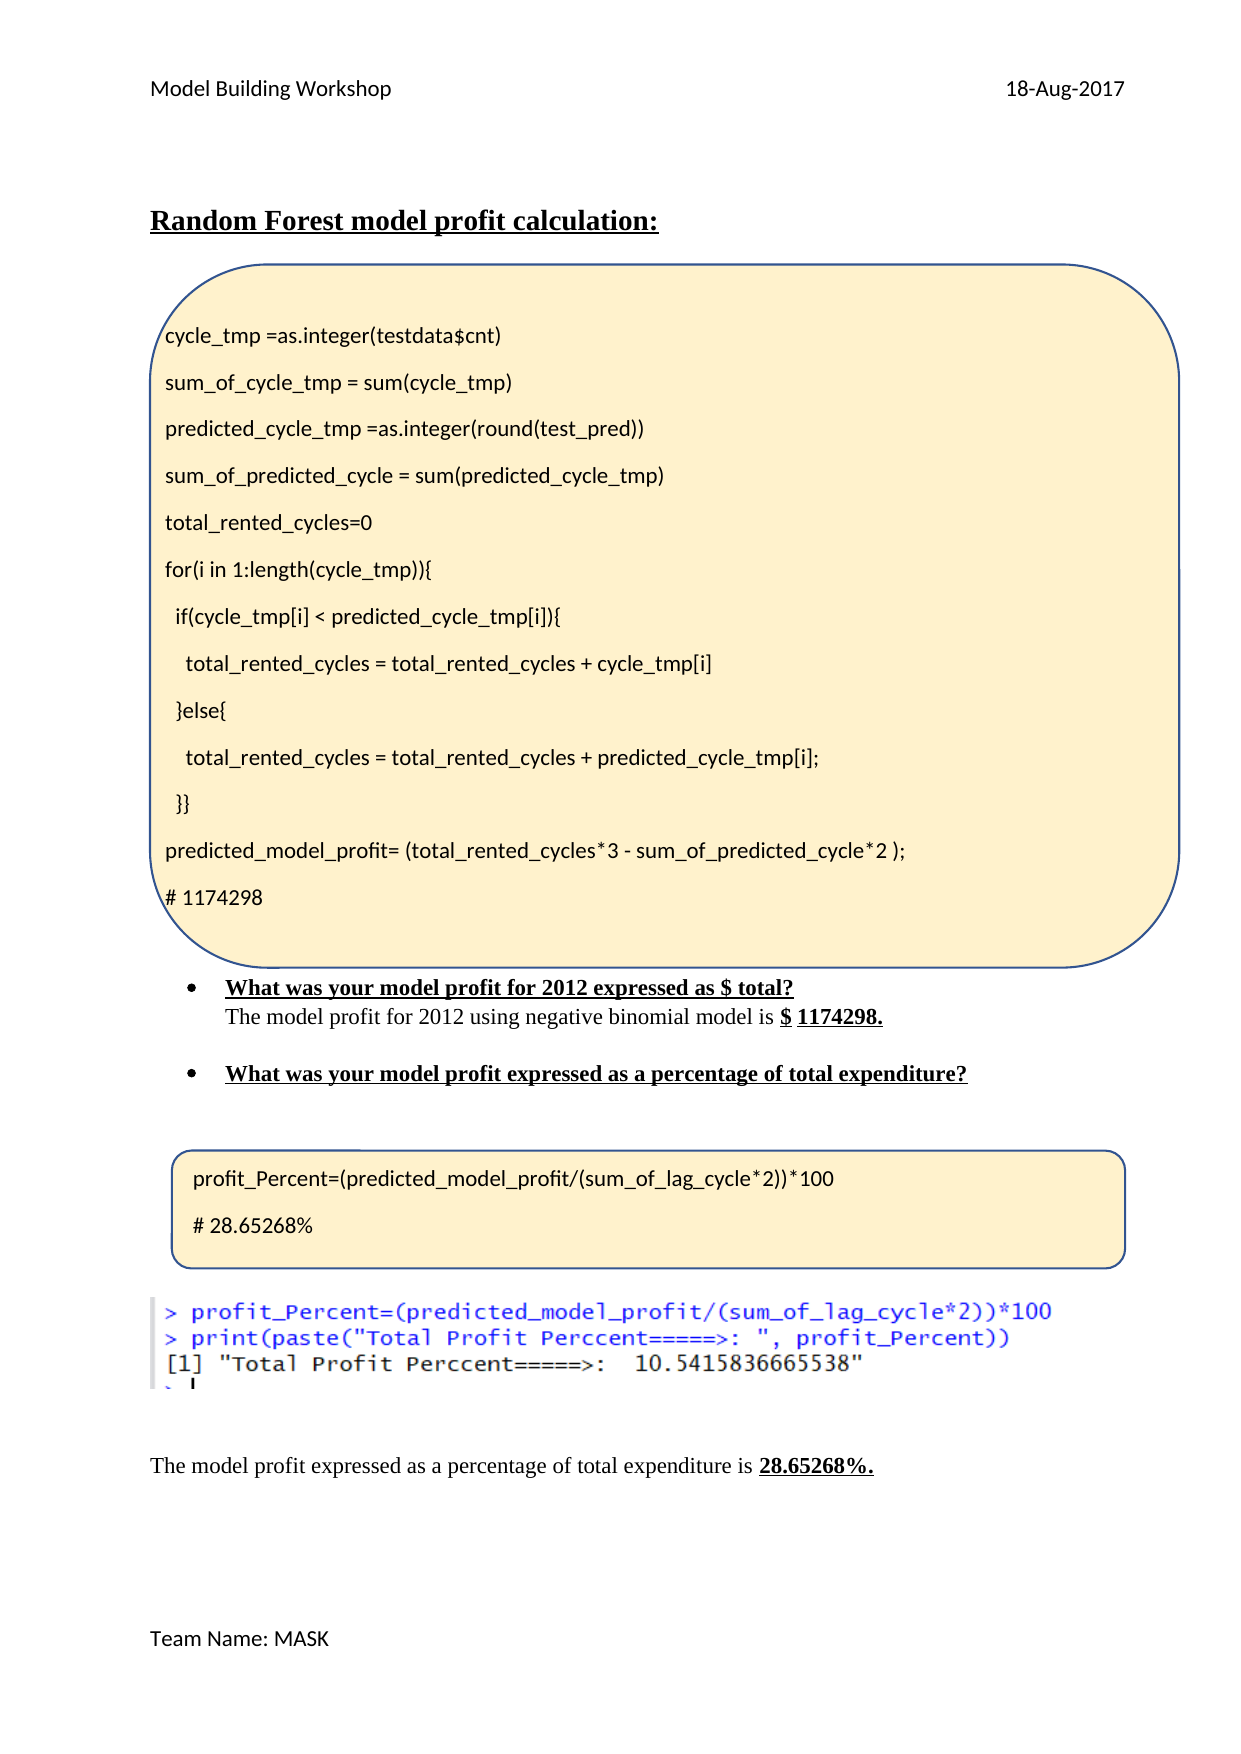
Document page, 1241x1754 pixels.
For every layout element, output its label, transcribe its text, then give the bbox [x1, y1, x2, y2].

list What was your model profit expressed as a percentage of total expenditure? [187, 1060, 1090, 1086]
picture [150, 1297, 1091, 1389]
list What was your model profit for 2012 expressed as $ total? [187, 974, 1090, 1001]
text The model profit expressed as a percentage of total expenditure is 28.65268%. [150, 1452, 1090, 1479]
list The model profit for 2012 using negative binomial model is $ 1174298. [225, 1003, 1090, 1029]
text Random Forest model profit calculation: [150, 203, 1090, 236]
